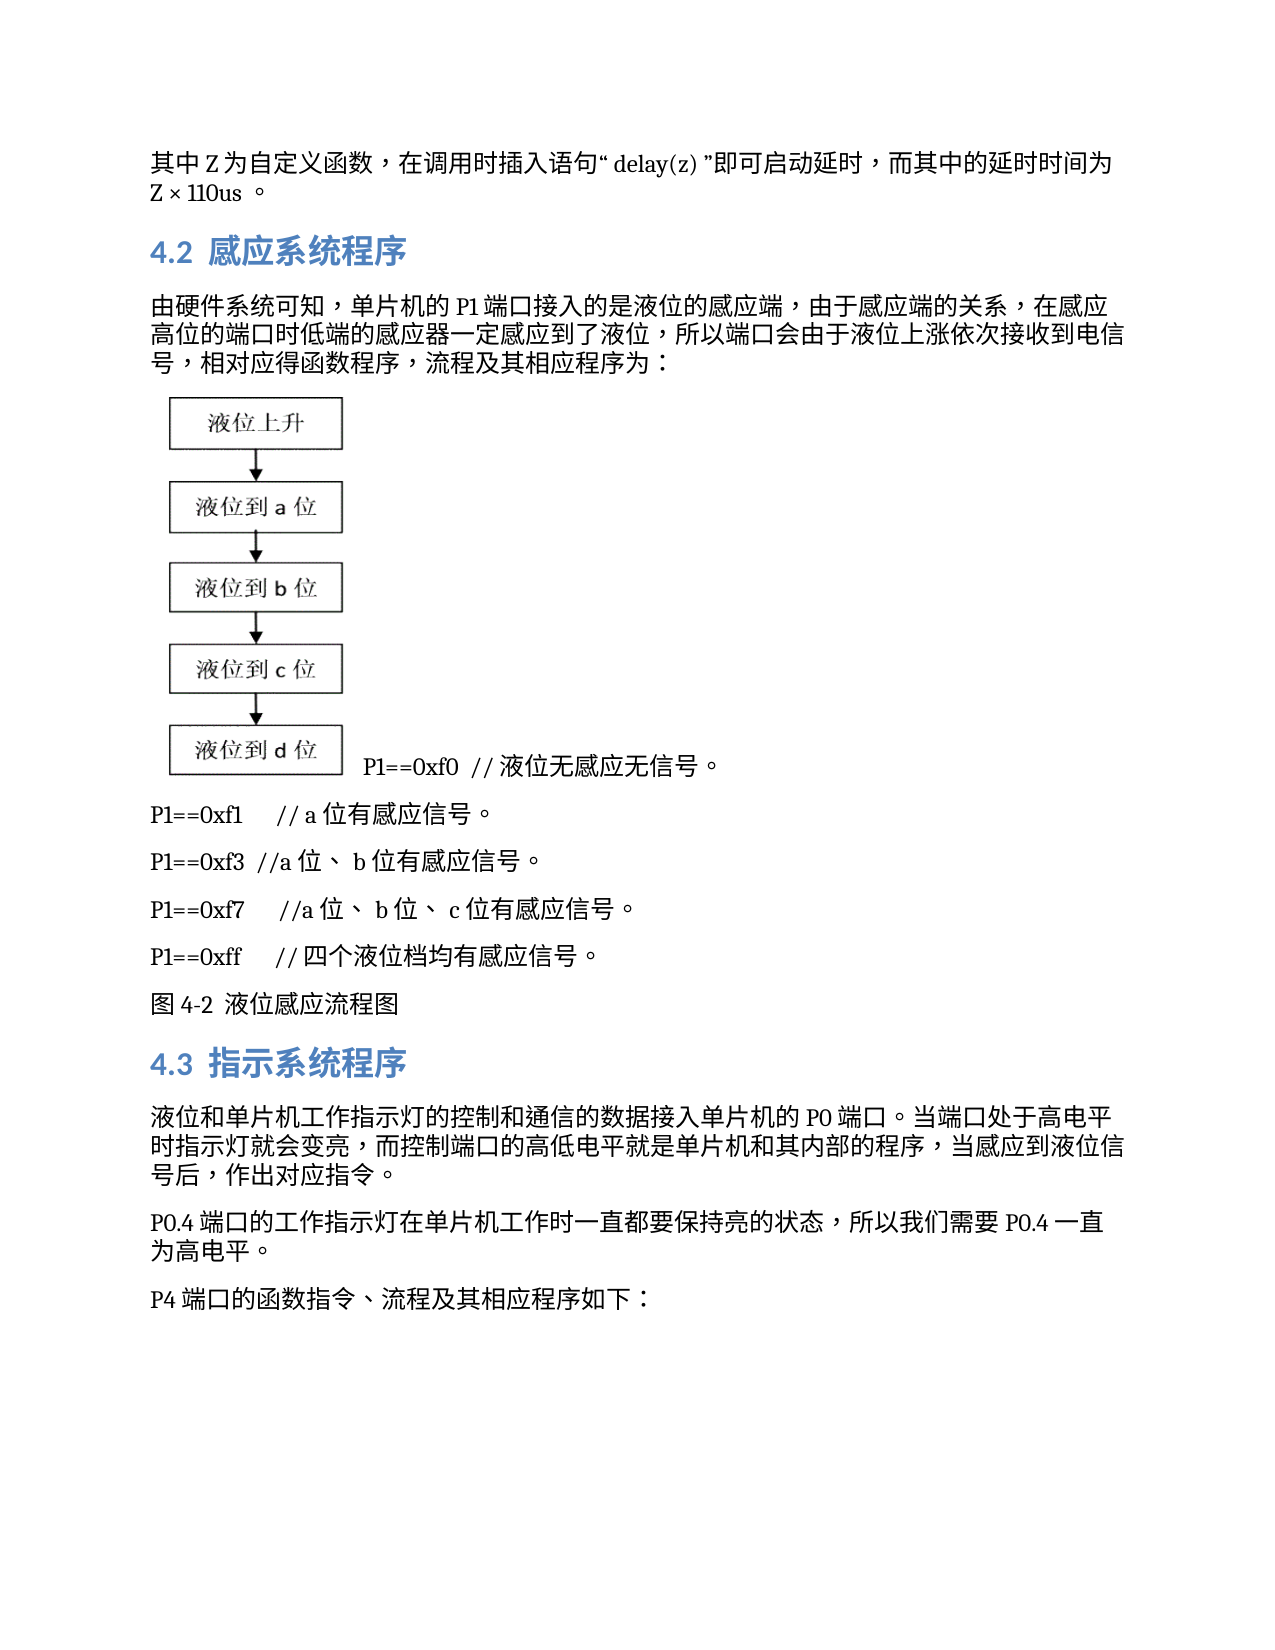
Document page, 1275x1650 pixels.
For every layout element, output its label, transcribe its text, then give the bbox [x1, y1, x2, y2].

text P1==0xf3 //a 位、 b 位有感应信号。 [150, 848, 1125, 877]
text P1==0xf7 //a 位、 b 位、 c 位有感应信号。 [150, 896, 1125, 924]
text P0.4 端口的工作指示灯在单片机工作时一直都要保持亮的状态，所以我们需要 P0.4 一直为高电平。 [150, 1209, 1125, 1267]
text P1==0xf1 // a 位有感应信号。 [150, 801, 1125, 829]
text 其中 Z 为自定义函数，在调用时插入语句“ delay(z) ”即可启动延时，而其中的延时时间为 Z × 110us 。 [150, 150, 1125, 207]
picture [168, 397, 344, 776]
text P4 端口的函数指令、流程及其相应程序如下： [150, 1286, 1125, 1314]
subtitle 4.2 感应系统程序 [150, 228, 1125, 274]
subtitle 4.3 指示系统程序 [150, 1040, 1125, 1086]
text 由硬件系统可知，单片机的 P1 端口接入的是液位的感应端，由于感应端的关系，在感应高位的端口时低端的感应器一定感应到了液位，所以端口会由于液位上涨依次接收到电信号，相对应得函数程序，流程及其相应程序为： [150, 292, 1125, 379]
text P1==0xf0 // 液位无感应无信号。 [150, 397, 1125, 782]
text 图 4-2 液位感应流程图 [150, 991, 1125, 1019]
text P1==0xff // 四个液位档均有感应信号。 [150, 943, 1125, 972]
text 液位和单片机工作指示灯的控制和通信的数据接入单片机的 P0 端口。当端口处于高电平时指示灯就会变亮，而控制端口的高低电平就是单片机和其内部的程序，当感应到液位信号后，作出对应指令。 [150, 1104, 1125, 1191]
